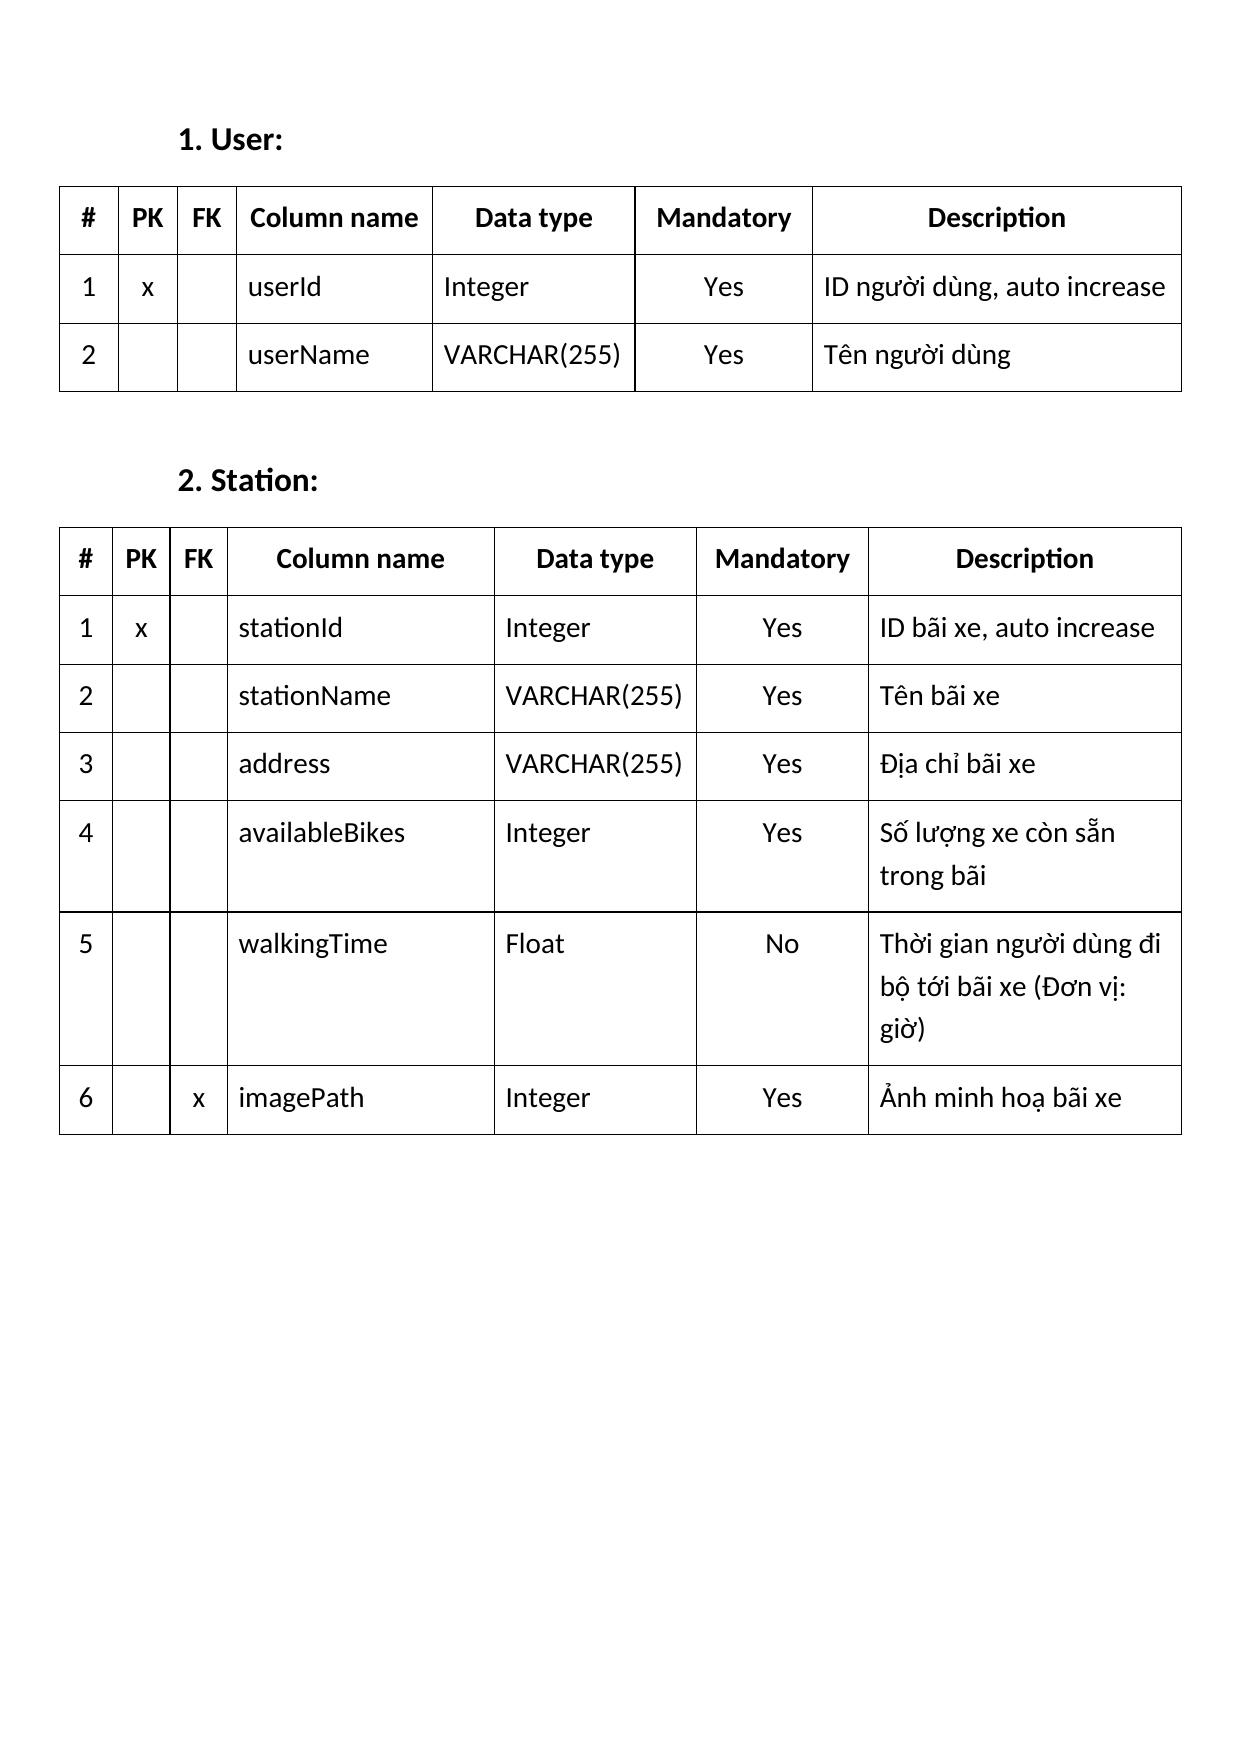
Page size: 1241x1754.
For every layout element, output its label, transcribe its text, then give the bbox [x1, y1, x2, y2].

table_cell Yes [636, 324, 812, 391]
table_cell x [119, 255, 177, 322]
table_cell Ảnh minh hoạ bãi xe [869, 1066, 1181, 1133]
table_header PK [113, 528, 169, 595]
table_header Mandatory [697, 528, 868, 595]
table_cell 1 [60, 255, 118, 322]
table_cell imagePath [228, 1066, 494, 1133]
table_cell Yes [636, 255, 812, 322]
table_cell Yes [697, 801, 868, 911]
table_cell x [113, 596, 169, 664]
table_cell Tên người dùng [813, 324, 1181, 391]
table_cell Tên bãi xe [869, 665, 1181, 732]
table_cell Integer [495, 596, 696, 664]
table_cell [113, 665, 169, 732]
table_cell address [228, 733, 494, 800]
table_header Data type [495, 528, 696, 595]
table_cell ID bãi xe, auto increase [869, 596, 1181, 664]
table_cell VARCHAR(255) [495, 733, 696, 800]
table_cell Số lượng xe còn sẵn trong bãi [869, 801, 1181, 911]
table_cell Yes [697, 733, 868, 800]
table_cell VARCHAR(255) [433, 324, 634, 391]
table_cell Địa chỉ bãi xe [869, 733, 1181, 800]
table_cell [113, 733, 169, 800]
table_cell VARCHAR(255) [495, 665, 696, 732]
table_cell No [697, 913, 868, 1065]
table_cell Yes [697, 1066, 868, 1133]
table_cell Integer [495, 801, 696, 911]
table_cell [113, 913, 169, 1065]
table_cell Float [495, 913, 696, 1065]
table_cell [178, 324, 236, 391]
table_cell 6 [60, 1066, 112, 1133]
table_cell [171, 665, 227, 732]
table_cell 1 [60, 596, 112, 664]
table_cell [171, 913, 227, 1065]
table_cell [113, 801, 169, 911]
table_header # [60, 187, 118, 254]
table_header Column name [237, 187, 432, 254]
table_cell 5 [60, 913, 112, 1065]
table_cell 2 [60, 324, 118, 391]
table_cell ID người dùng, auto increase [813, 255, 1181, 322]
table_header Data type [433, 187, 634, 254]
table_cell 2 [60, 665, 112, 732]
text 1. User: [177, 118, 1122, 159]
table_cell [171, 596, 227, 664]
table_header # [60, 528, 112, 595]
table_header FK [178, 187, 236, 254]
table_header PK [119, 187, 177, 254]
table_cell stationId [228, 596, 494, 664]
table_header Mandatory [636, 187, 812, 254]
table_cell [113, 1066, 169, 1133]
table_header Description [869, 528, 1181, 595]
table_cell walkingTime [228, 913, 494, 1065]
table_cell userId [237, 255, 432, 322]
table_cell userName [237, 324, 432, 391]
table_cell Integer [495, 1066, 696, 1133]
table_cell 3 [60, 733, 112, 800]
table_cell [119, 324, 177, 391]
table_cell Yes [697, 665, 868, 732]
text 2. Station: [177, 459, 1122, 500]
table_header Column name [228, 528, 494, 595]
table_cell Integer [433, 255, 634, 322]
table_cell x [171, 1066, 227, 1133]
table_cell [178, 255, 236, 322]
table_cell availableBikes [228, 801, 494, 911]
table_cell [171, 733, 227, 800]
table_header FK [171, 528, 227, 595]
table_cell Yes [697, 596, 868, 664]
table_cell [171, 801, 227, 911]
table_cell 4 [60, 801, 112, 911]
table_cell Thời gian người dùng đi bộ tới bãi xe (Đơn vị: giờ) [869, 913, 1181, 1065]
table_header Description [813, 187, 1181, 254]
table_cell stationName [228, 665, 494, 732]
